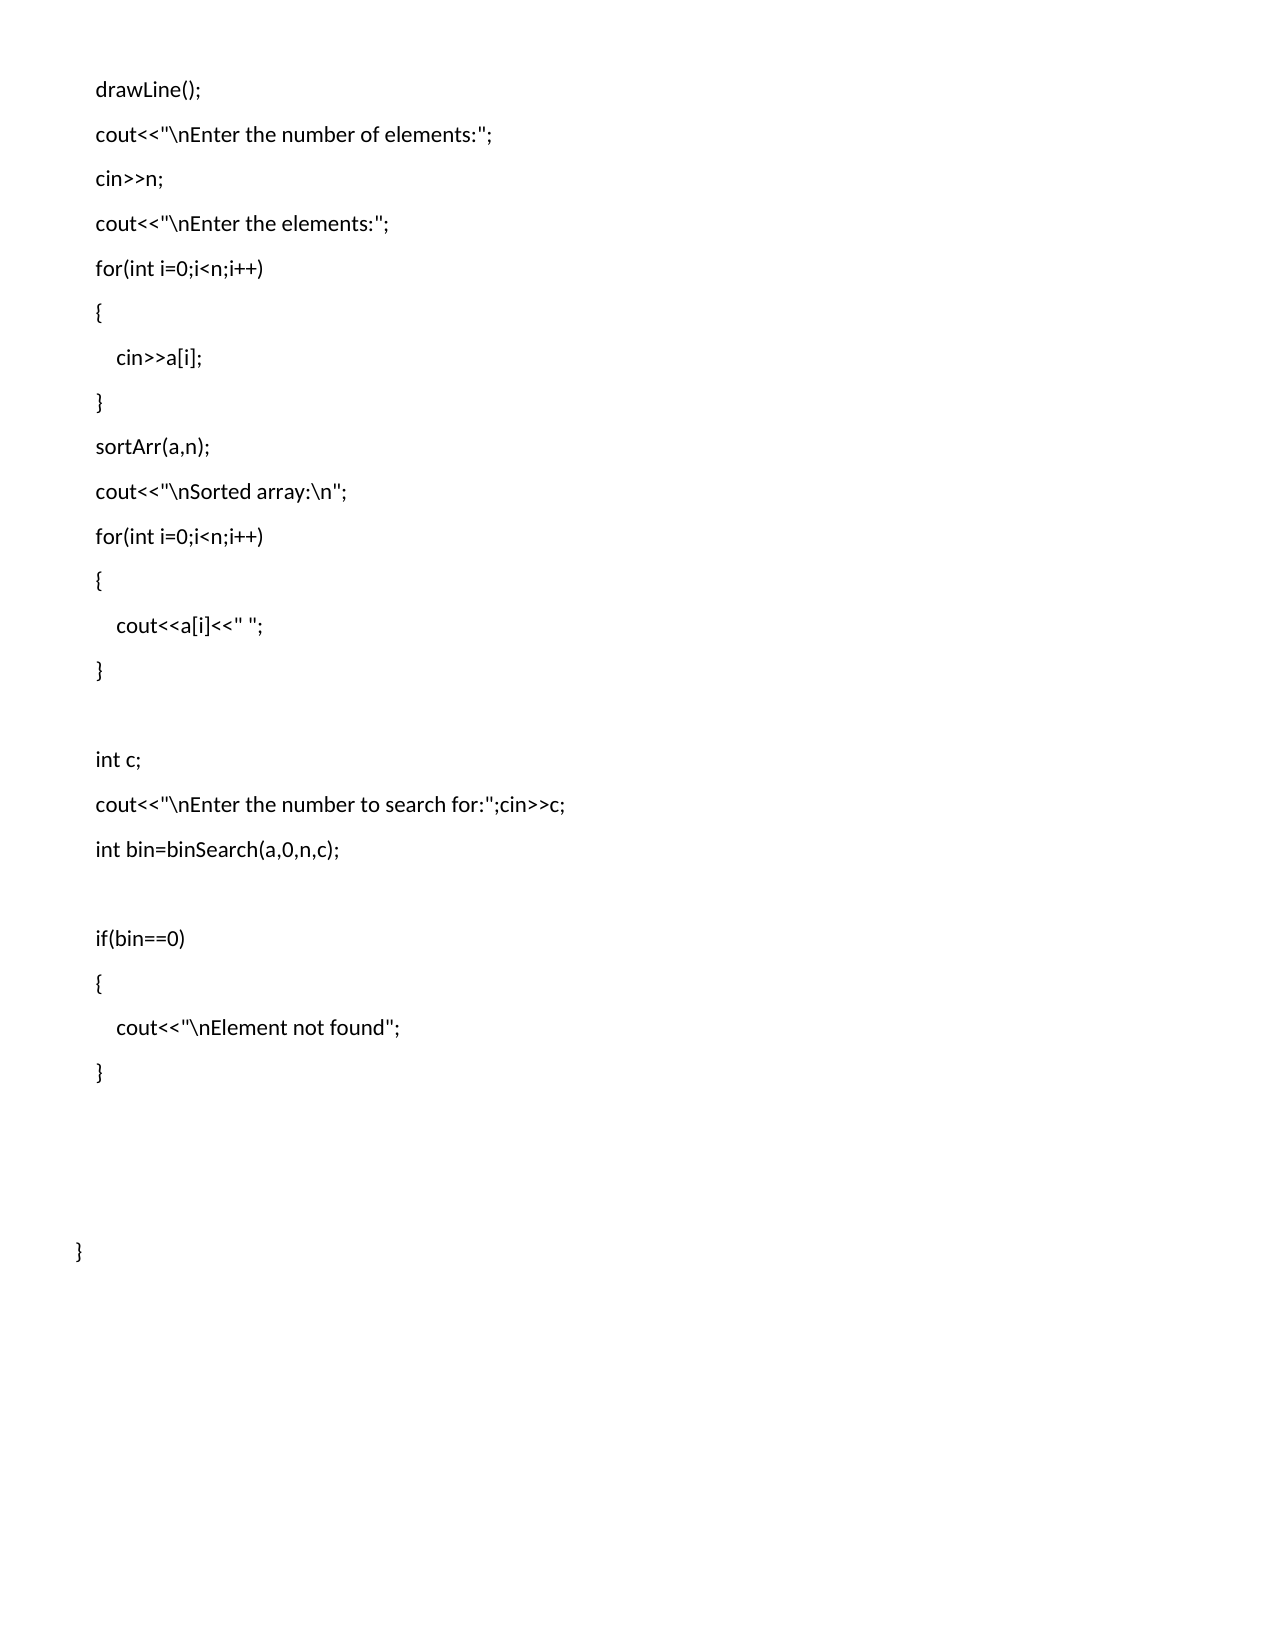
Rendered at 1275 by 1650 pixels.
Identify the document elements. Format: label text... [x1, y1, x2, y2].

text for(int i=0;i<n;i++) [75, 522, 1200, 550]
text int c; [75, 745, 1200, 773]
text } [75, 656, 1200, 684]
text if(bin==0) [75, 924, 1200, 952]
text { [75, 298, 1200, 326]
text cout<<a[i]<<" "; [75, 611, 1200, 639]
text { [75, 969, 1200, 997]
text cin>>n; [75, 164, 1200, 192]
text } [75, 1058, 1200, 1086]
text int bin=binSearch(a,0,n,c); [75, 835, 1200, 863]
text for(int i=0;i<n;i++) [75, 254, 1200, 282]
text cout<<"\nElement not found"; [75, 1013, 1200, 1041]
text cout<<"\nSorted array:\n"; [75, 477, 1200, 505]
text cin>>a[i]; [75, 343, 1200, 371]
text { [75, 567, 1200, 594]
text sortArr(a,n); [75, 432, 1200, 461]
text } [75, 1237, 1200, 1265]
text cout<<"\nEnter the number of elements:"; [75, 120, 1200, 148]
text drawLine(); [75, 75, 1200, 103]
text cout<<"\nEnter the number to search for:";cin>>c; [75, 790, 1200, 818]
text cout<<"\nEnter the elements:"; [75, 209, 1200, 237]
text } [75, 388, 1200, 416]
